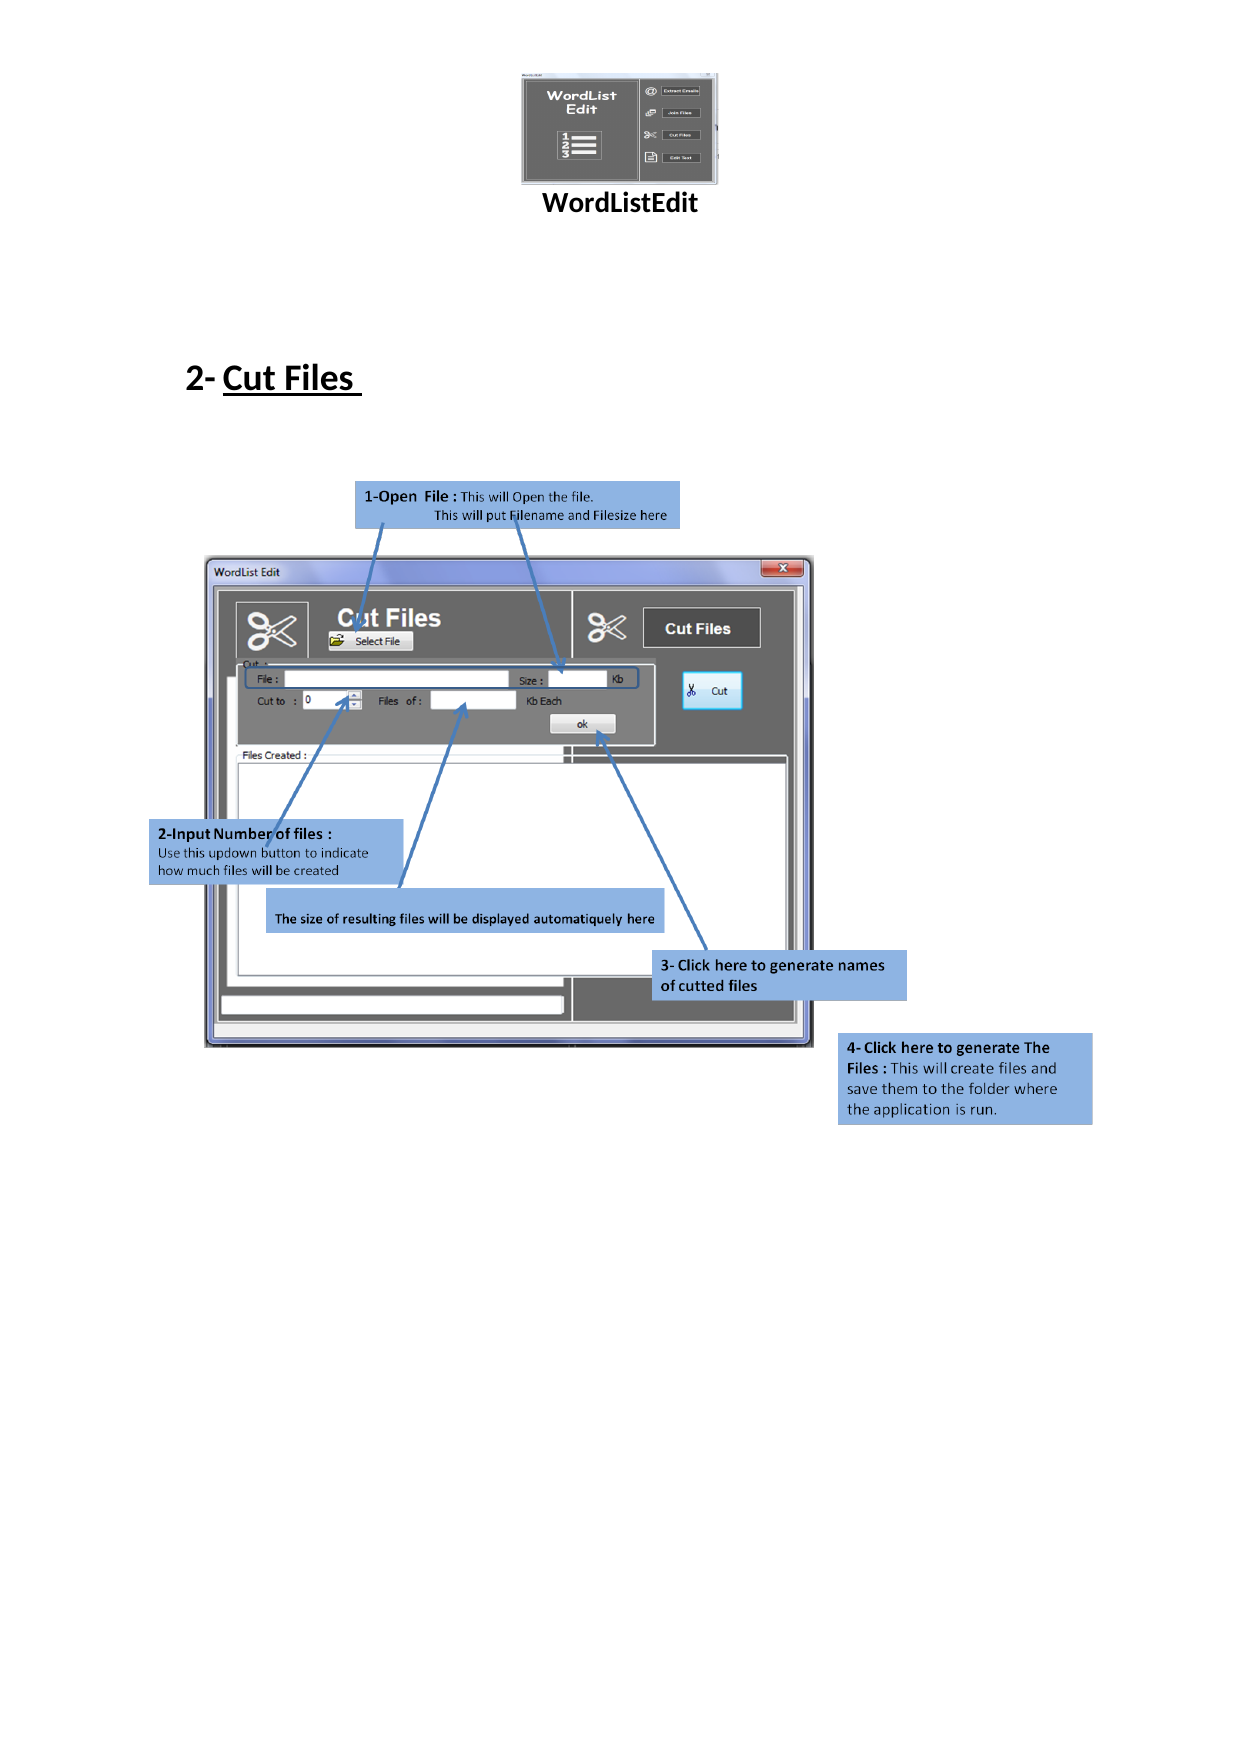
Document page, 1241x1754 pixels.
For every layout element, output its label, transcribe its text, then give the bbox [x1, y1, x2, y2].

list Cut Files [185, 354, 1093, 400]
picture [521, 73, 719, 185]
picture [147, 480, 1093, 1125]
